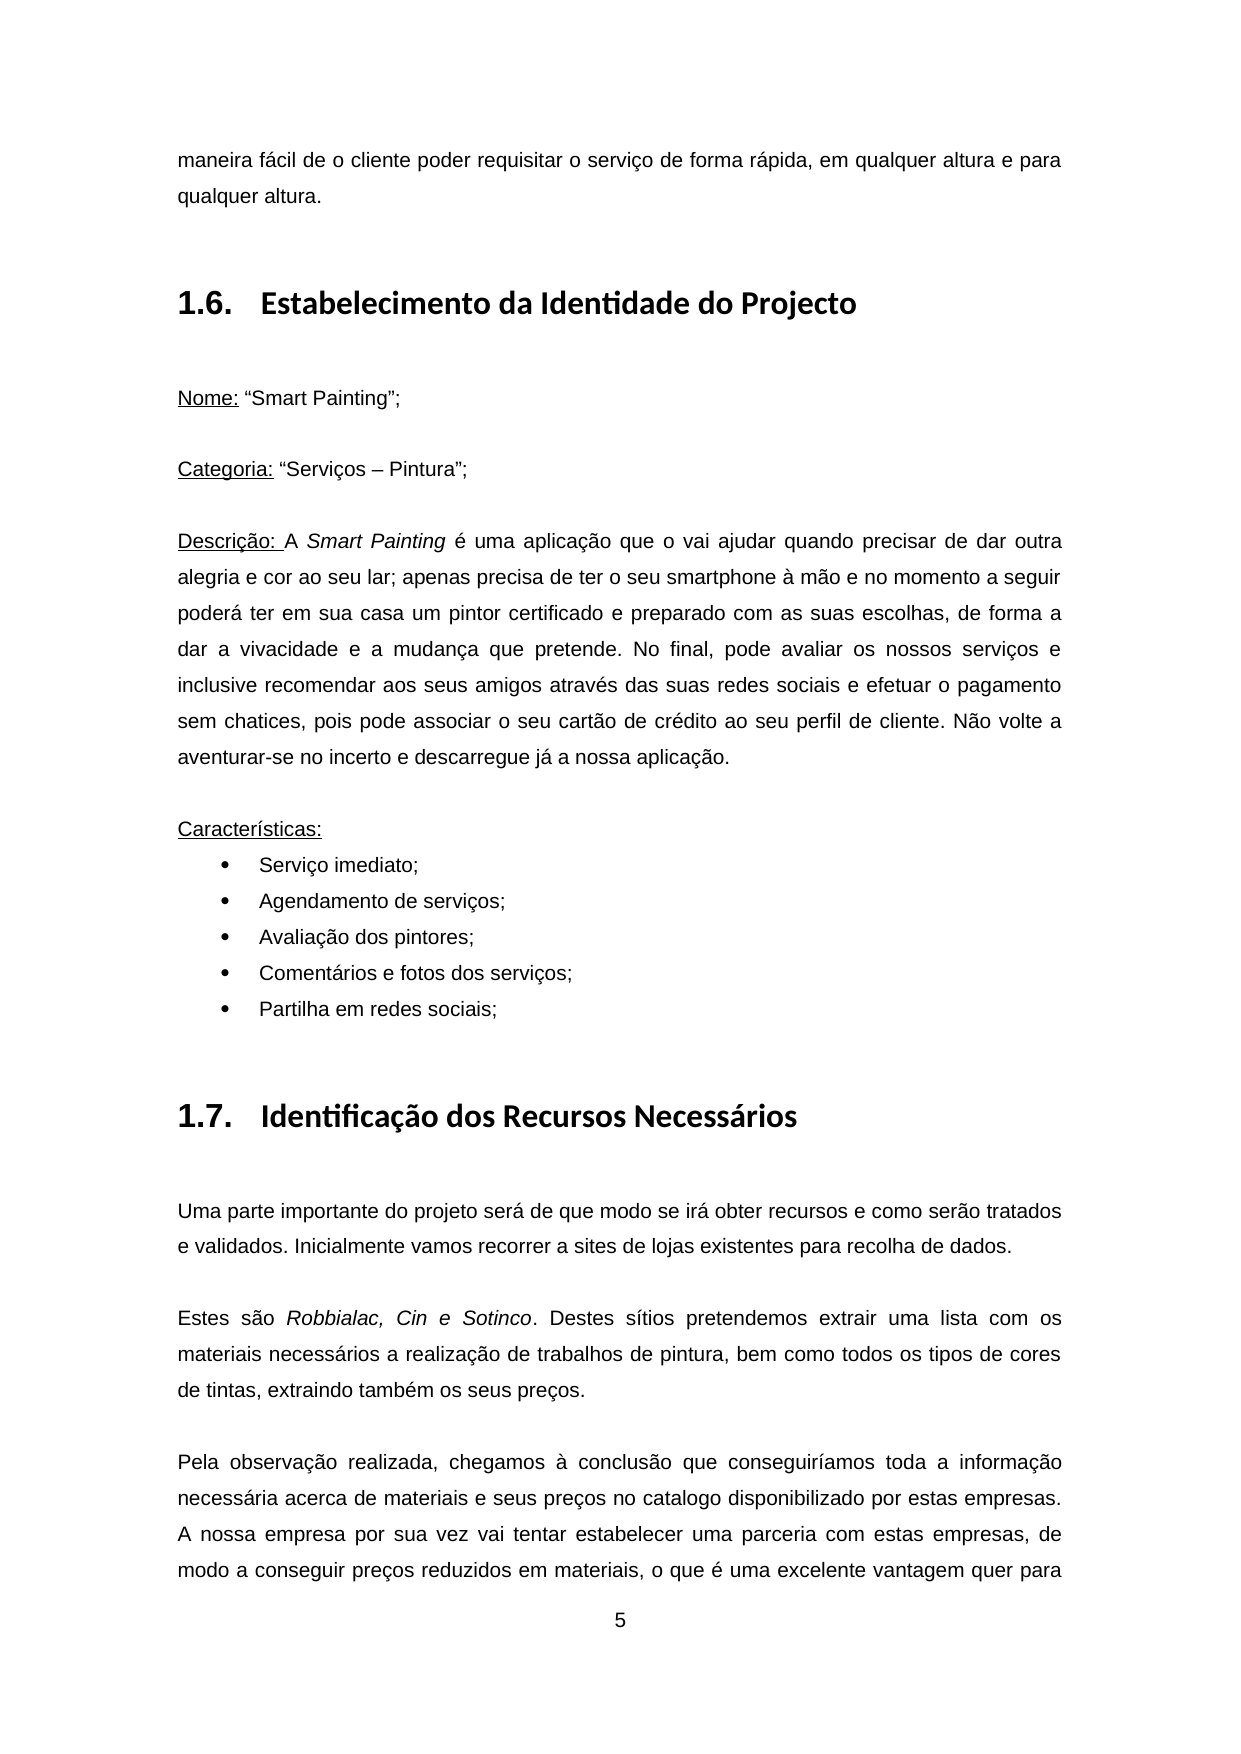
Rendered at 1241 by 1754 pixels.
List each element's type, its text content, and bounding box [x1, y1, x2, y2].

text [177, 1450, 1063, 1582]
text Descrição: A Smart Painting é uma aplicação que o vai ajudar quando precisar de dar outra alegria e cor ao seu lar; apenas precisa de ter o seu smartphone à mão e no momento a seguir poderá ter em sua casa um pintor certificado e preparado com as suas escolhas, de forma a dar a vivacidade e a mudança que pretende. No final, pode avaliar os nossos serviços e inclusive recomendar aos seus amigos através das suas redes sociais e efetuar o pagamento sem chatices, pois pode associar o seu cartão de crédito ao seu perfil de cliente. Não volte a aventurar-se no incerto e descarregue já a nossa aplicação. [177, 529, 1063, 769]
text Identificação dos Recursos Necessários [177, 1095, 1063, 1136]
text Nome: “Smart Painting”; [177, 385, 1063, 409]
text Categoria: “Serviços – Pintura”; [177, 457, 1063, 481]
text Estabelecimento da Identidade do Projecto [177, 282, 1063, 323]
list Partilha em redes sociais; [221, 997, 1063, 1021]
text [177, 148, 1063, 208]
text Uma parte importante do projeto será de que modo se irá obter recursos e como serão tratados e validados. Inicialmente vamos recorrer a sites de lojas existentes para recolha de dados. [177, 1198, 1063, 1258]
list Agendamento de serviços; [221, 888, 1063, 913]
text Estes são Robbialac, Cin e Sotinco. Destes sítios pretendemos extrair uma lista com os materiais necessários a realização de trabalhos de pintura, bem como todos os tipos de cores de tintas, extraindo também os seus preços. [177, 1306, 1063, 1402]
list Avaliação dos pintores; [221, 924, 1063, 949]
list Serviço imediato; [221, 852, 1063, 877]
text Características: [177, 817, 1063, 841]
list Comentários e fotos dos serviços; [221, 961, 1063, 985]
